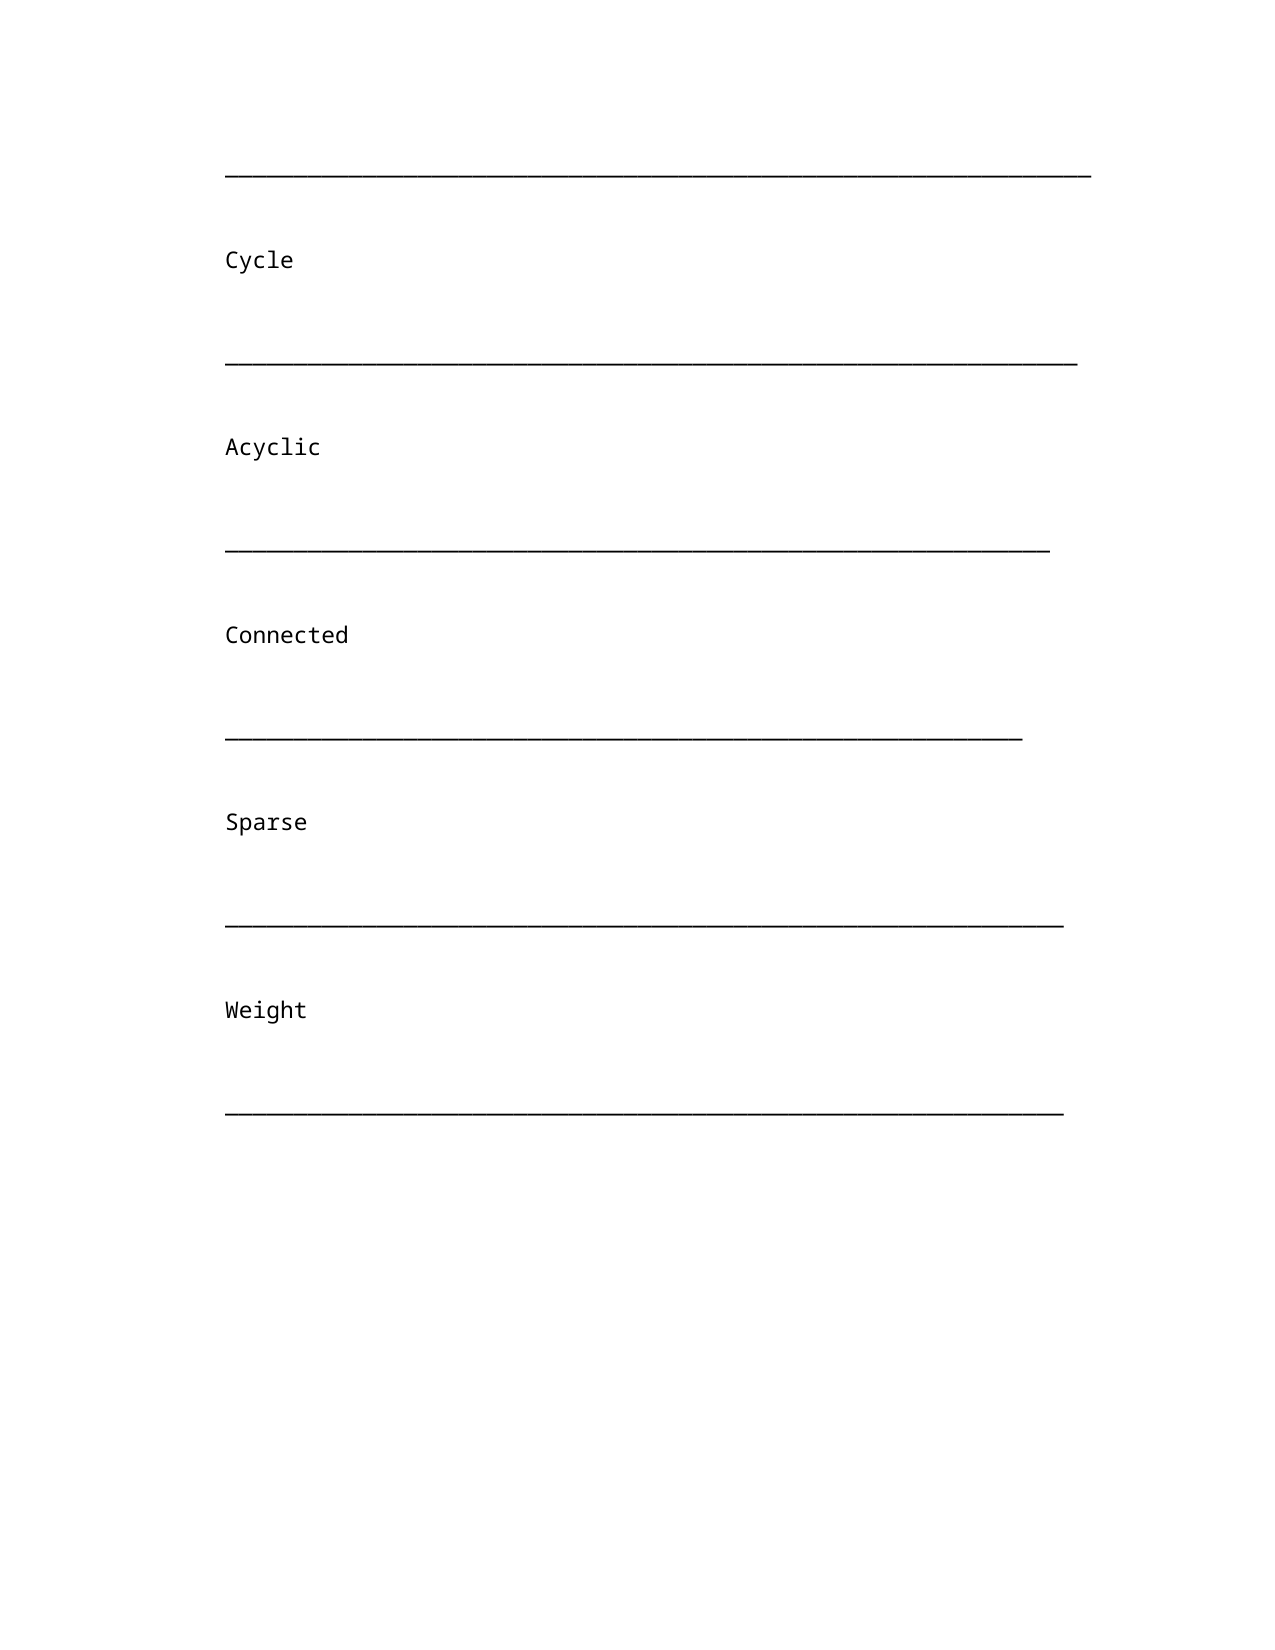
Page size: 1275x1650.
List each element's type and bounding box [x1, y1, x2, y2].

text [225, 150, 1125, 1212]
